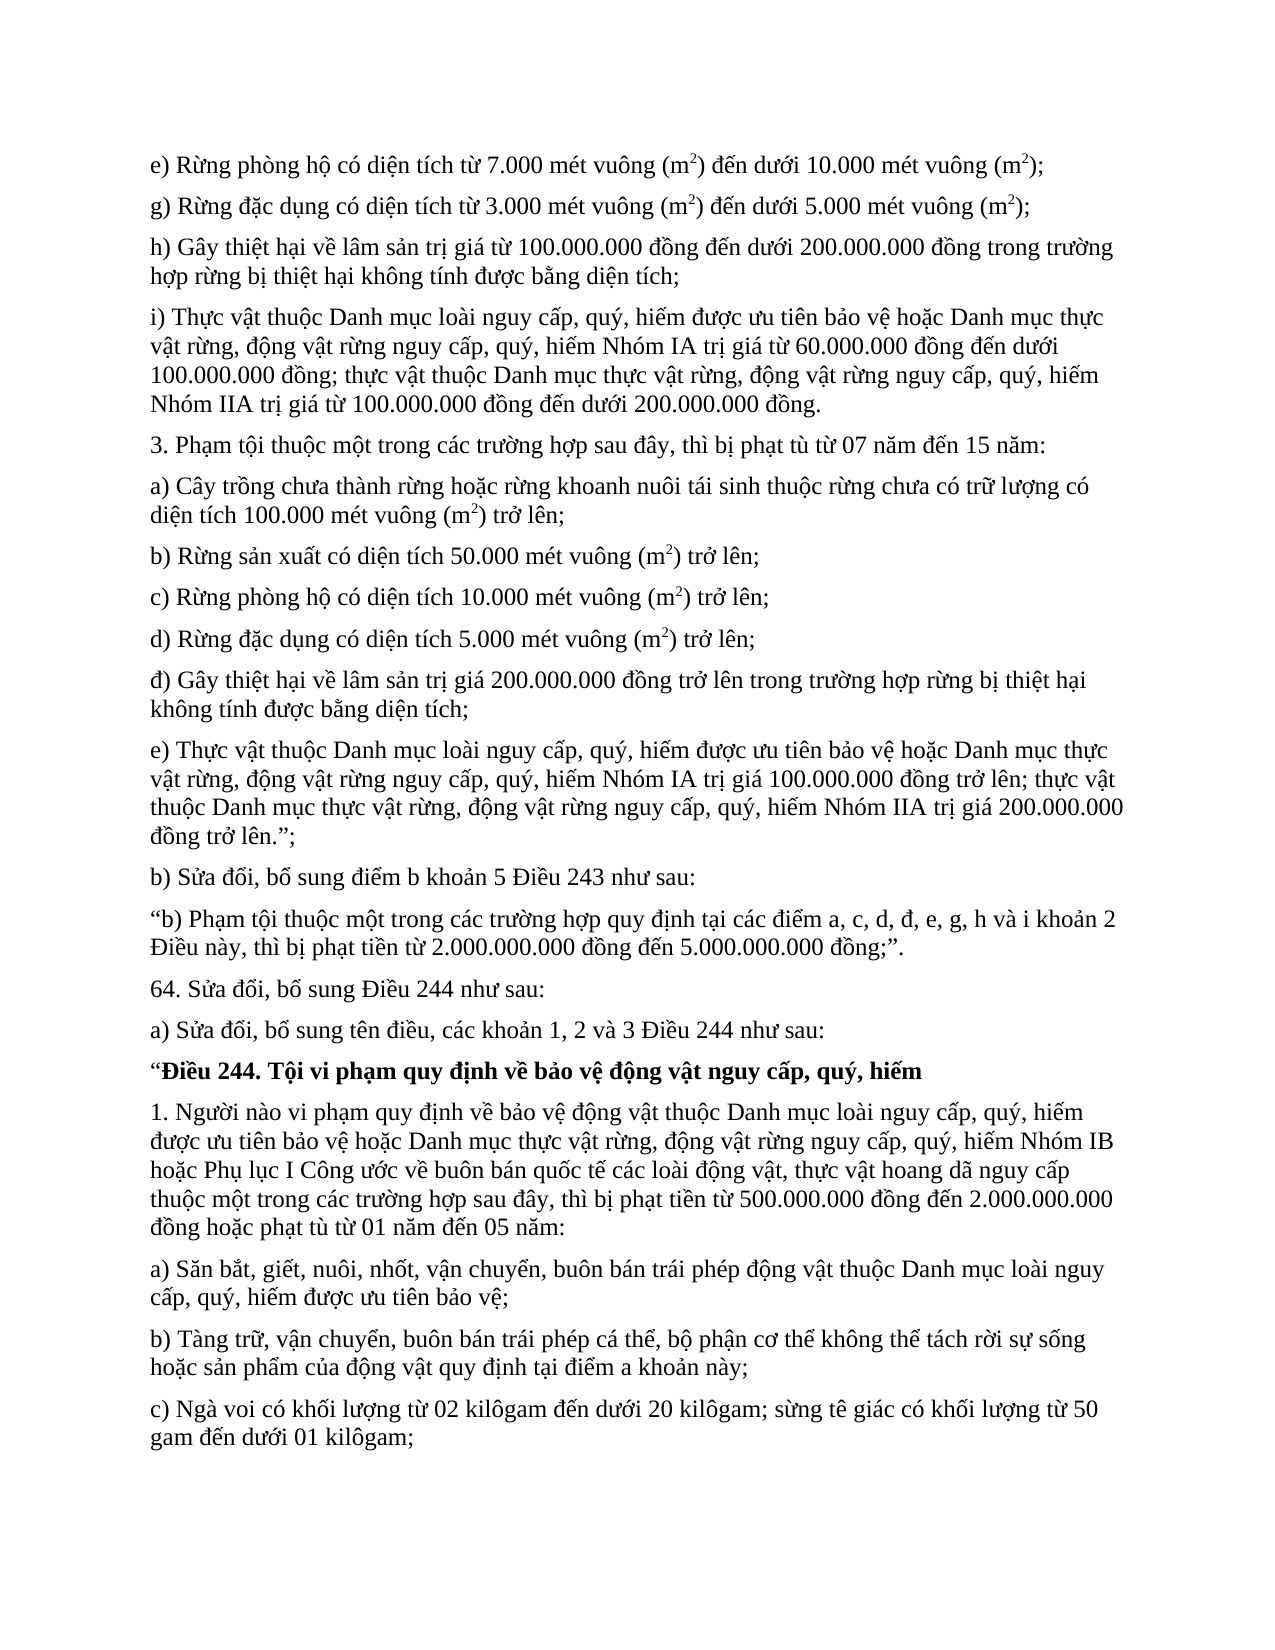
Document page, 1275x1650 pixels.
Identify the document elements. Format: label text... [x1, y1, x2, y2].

text e) Rừng phòng hộ có diện tích từ 7.000 mét vuông (m2) đến dưới 10.000 mét vuông (m2); [150, 150, 1125, 179]
text 64. Sửa đổi, bổ sung Điều 244 như sau: [150, 974, 1125, 1002]
text e) Thực vật thuộc Danh mục loài nguy cấp, quý, hiếm được ưu tiên bảo vệ hoặc Danh mục thực vật rừng, động vật rừng nguy cấp, quý, hiếm Nhóm IA trị giá 100.000.000 đồng trở lên; thực vật thuộc Danh mục thực vật rừng, động vật rừng nguy cấp, quý, hiếm Nhóm IIA trị giá 200.000.000 đồng trở lên.”; [150, 735, 1125, 850]
text b) Tàng trữ, vận chuyển, buôn bán trái phép cá thể, bộ phận cơ thể không thể tách rời sự sống hoặc sản phẩm của động vật quy định tại điểm a khoản này; [150, 1324, 1125, 1381]
text 3. Phạm tội thuộc một trong các trường hợp sau đây, thì bị phạt tù từ 07 năm đến 15 năm: [150, 430, 1125, 459]
text i) Thực vật thuộc Danh mục loài nguy cấp, quý, hiếm được ưu tiên bảo vệ hoặc Danh mục thực vật rừng, động vật rừng nguy cấp, quý, hiếm Nhóm IA trị giá từ 60.000.000 đồng đến dưới 100.000.000 đồng; thực vật thuộc Danh mục thực vật rừng, động vật rừng nguy cấp, quý, hiếm Nhóm IIA trị giá từ 100.000.000 đồng đến dưới 200.000.000 đồng. [150, 302, 1125, 417]
text a) Cây trồng chưa thành rừng hoặc rừng khoanh nuôi tái sinh thuộc rừng chưa có trữ lượng có diện tích 100.000 mét vuông (m2) trở lên; [150, 471, 1125, 529]
text đ) Gây thiệt hại về lâm sản trị giá 200.000.000 đồng trở lên trong trường hợp rừng bị thiệt hại không tính được bằng diện tích; [150, 665, 1125, 722]
text b) Rừng sản xuất có diện tích 50.000 mét vuông (m2) trở lên; [150, 541, 1125, 570]
text c) Ngà voi có khối lượng từ 02 kilôgam đến dưới 20 kilôgam; sừng tê giác có khối lượng từ 50 gam đến dưới 01 kilôgam; [150, 1394, 1125, 1451]
text c) Rừng phòng hộ có diện tích 10.000 mét vuông (m2) trở lên; [150, 582, 1125, 611]
text “b) Phạm tội thuộc một trong các trường hợp quy định tại các điểm a, c, d, đ, e, g, h và i khoản 2 Điều này, thì bị phạt tiền từ 2.000.000.000 đồng đến 5.000.000.000 đồng;”. [150, 904, 1125, 961]
text h) Gây thiệt hại về lâm sản trị giá từ 100.000.000 đồng đến dưới 200.000.000 đồng trong trường hợp rừng bị thiệt hại không tính được bằng diện tích; [150, 232, 1125, 290]
text d) Rừng đặc dụng có diện tích 5.000 mét vuông (m2) trở lên; [150, 624, 1125, 652]
text g) Rừng đặc dụng có diện tích từ 3.000 mét vuông (m2) đến dưới 5.000 mét vuông (m2); [150, 191, 1125, 220]
text a) Sửa đổi, bổ sung tên điều, các khoản 1, 2 và 3 Điều 244 như sau: [150, 1015, 1125, 1044]
text a) Săn bắt, giết, nuôi, nhốt, vận chuyển, buôn bán trái phép động vật thuộc Danh mục loài nguy cấp, quý, hiếm được ưu tiên bảo vệ; [150, 1254, 1125, 1311]
text b) Sửa đổi, bổ sung điểm b khoản 5 Điều 243 như sau: [150, 862, 1125, 891]
text “Điều 244. Tội vi phạm quy định về bảo vệ động vật nguy cấp, quý, hiếm [150, 1056, 1125, 1085]
text 1. Người nào vi phạm quy định về bảo vệ động vật thuộc Danh mục loài nguy cấp, quý, hiếm được ưu tiên bảo vệ hoặc Danh mục thực vật rừng, động vật rừng nguy cấp, quý, hiếm Nhóm IB hoặc Phụ lục I Công ước về buôn bán quốc tế các loài động vật, thực vật hoang dã nguy cấp thuộc một trong các trường hợp sau đây, thì bị phạt tiền từ 500.000.000 đồng đến 2.000.000.000 đồng hoặc phạt tù từ 01 năm đến 05 năm: [150, 1097, 1125, 1241]
